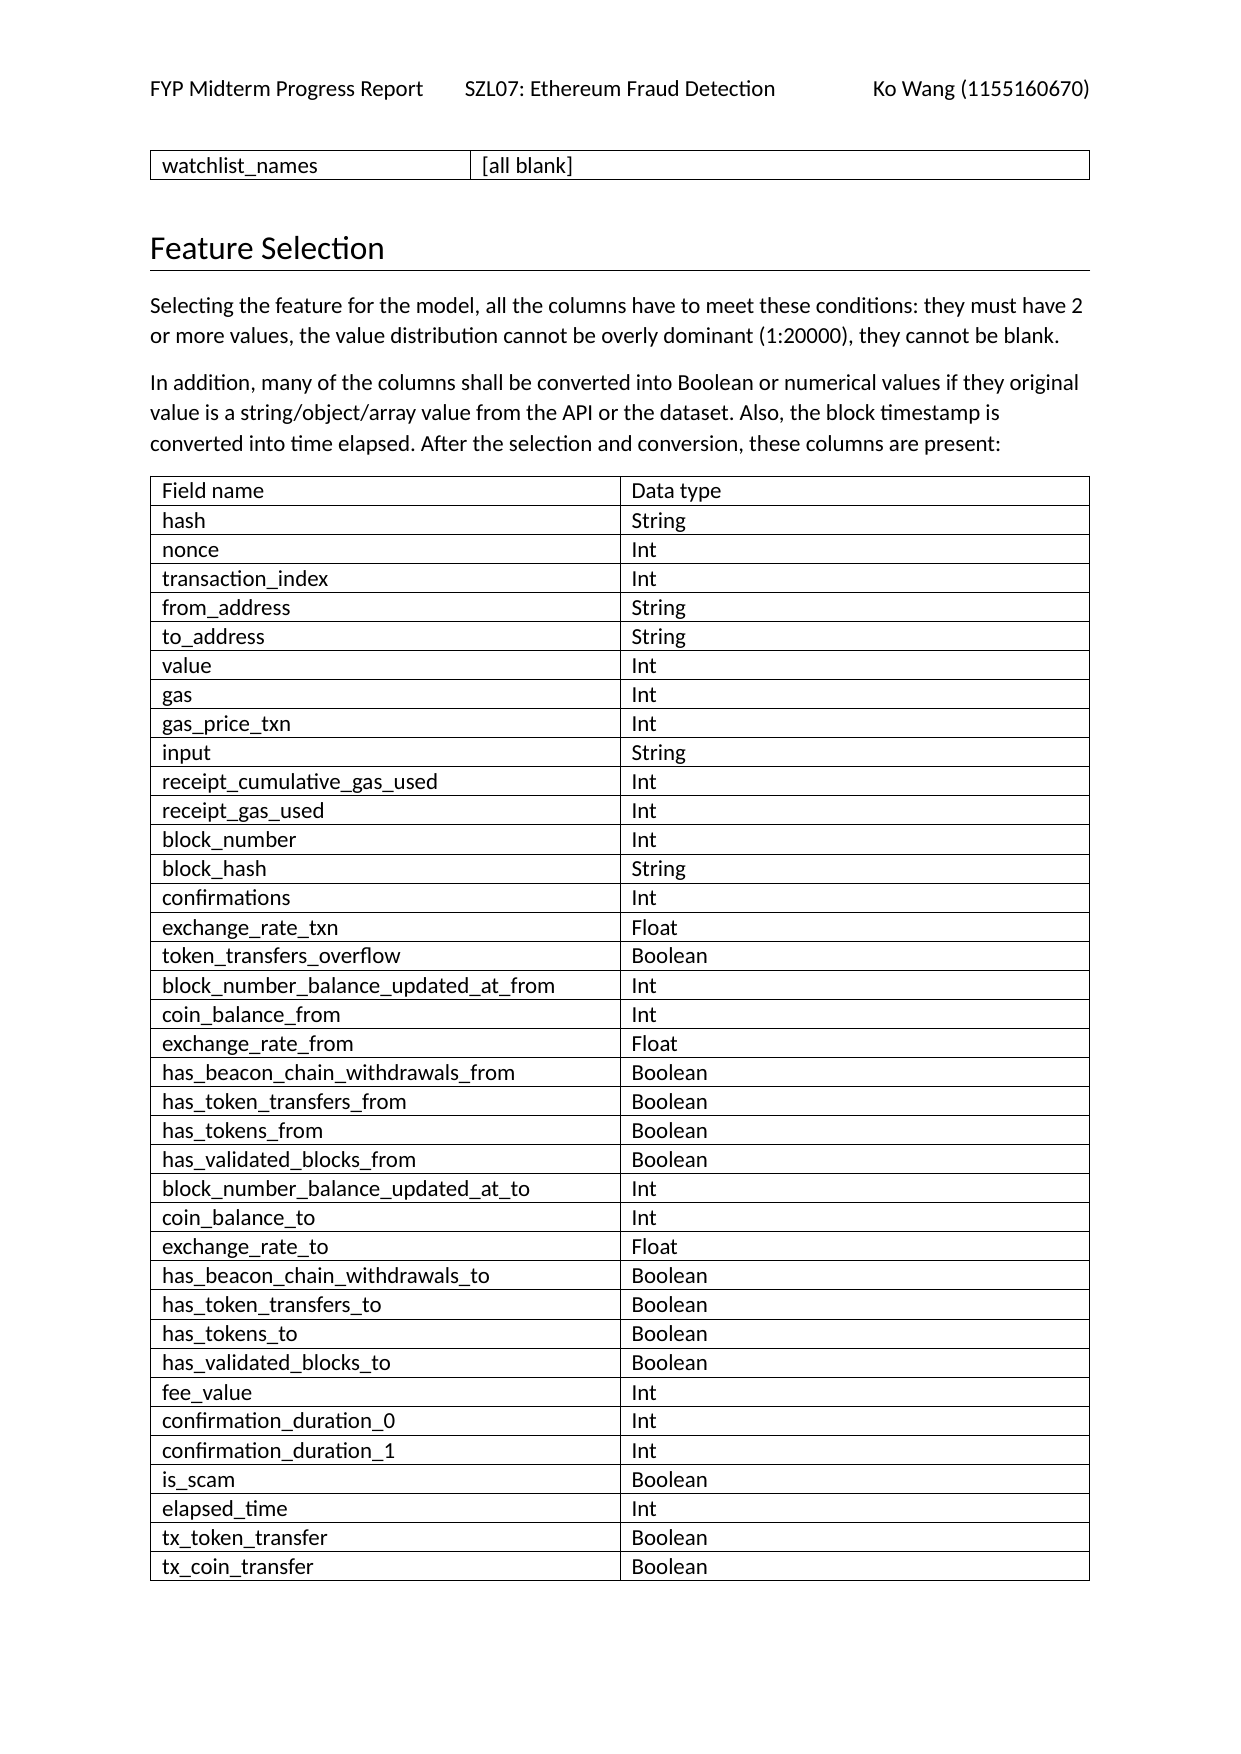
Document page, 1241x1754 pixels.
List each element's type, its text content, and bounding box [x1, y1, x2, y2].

table_cell receipt_cumulative_gas_used [151, 767, 620, 795]
table_cell transaction_index [151, 564, 620, 592]
table_cell Boolean [621, 942, 1089, 970]
table_cell String [621, 593, 1089, 621]
table_cell block_hash [151, 855, 620, 882]
table_cell String [621, 506, 1089, 534]
table_cell Int [621, 971, 1089, 999]
table_cell to_address [151, 622, 620, 650]
table_cell has_token_transfers_to [151, 1290, 620, 1318]
table_cell Int [621, 825, 1089, 853]
table_cell String [621, 855, 1089, 882]
text In addition, many of the columns shall be converted into Boolean or numerical values if they original value is a string/object/array value from the API or the dataset. Also, the block timestamp is converted into time elapsed. After the selection and conversion, these columns are present: [150, 368, 1090, 457]
table_cell Int [621, 1378, 1089, 1406]
table_cell Int [621, 1203, 1089, 1231]
table_cell coin_balance_from [151, 1000, 620, 1028]
table_cell Boolean [621, 1116, 1089, 1144]
table_cell Boolean [621, 1290, 1089, 1318]
table_cell Int [621, 796, 1089, 824]
table_header Data type [621, 477, 1089, 505]
table_cell nonce [151, 535, 620, 563]
table_cell String [621, 738, 1089, 766]
table_cell Boolean [621, 1523, 1089, 1551]
table_cell token_transfers_overflow [151, 942, 620, 970]
table_cell has_validated_blocks_to [151, 1349, 620, 1377]
table_cell confirmations [151, 884, 620, 912]
table_cell exchange_rate_to [151, 1232, 620, 1260]
table_cell block_number [151, 825, 620, 853]
table_cell has_beacon_chain_withdrawals_from [151, 1058, 620, 1086]
table_cell gas_price_txn [151, 709, 620, 737]
table_cell Boolean [621, 1087, 1089, 1115]
table_header Field name [151, 477, 620, 505]
table_cell coin_balance_to [151, 1203, 620, 1231]
table_cell Float [621, 1029, 1089, 1057]
table_cell Int [621, 709, 1089, 737]
table_cell receipt_gas_used [151, 796, 620, 824]
table_cell Int [621, 1407, 1089, 1435]
table_cell Int [621, 767, 1089, 795]
table_cell Int [621, 1000, 1089, 1028]
table_cell elapsed_time [151, 1494, 620, 1522]
text Selecting the feature for the model, all the columns have to meet these conditions: they must have 2 or more values, the value distribution cannot be overly dominant (1:20000), they cannot be blank. [150, 291, 1090, 349]
table_cell has_beacon_chain_withdrawals_to [151, 1261, 620, 1289]
table_cell String [621, 622, 1089, 650]
table_cell [all blank] [471, 151, 1089, 179]
table_cell has_tokens_from [151, 1116, 620, 1144]
text Feature Selection [150, 227, 1090, 270]
table_cell Int [621, 680, 1089, 708]
table_cell Int [621, 651, 1089, 679]
table_cell Int [621, 564, 1089, 592]
table_cell Boolean [621, 1058, 1089, 1086]
table_cell Int [621, 535, 1089, 563]
table_cell watchlist_names [151, 151, 470, 179]
table_cell gas [151, 680, 620, 708]
table_cell block_number_balance_updated_at_to [151, 1174, 620, 1202]
table_cell Boolean [621, 1552, 1089, 1580]
table_cell hash [151, 506, 620, 534]
table_cell Int [621, 1494, 1089, 1522]
table_cell block_number_balance_updated_at_from [151, 971, 620, 999]
table_cell is_scam [151, 1465, 620, 1493]
table_cell fee_value [151, 1378, 620, 1406]
table_cell Boolean [621, 1145, 1089, 1173]
table_cell from_address [151, 593, 620, 621]
table_cell tx_token_transfer [151, 1523, 620, 1551]
table_cell Boolean [621, 1465, 1089, 1493]
table_cell Float [621, 1232, 1089, 1260]
table_cell Boolean [621, 1261, 1089, 1289]
table_cell input [151, 738, 620, 766]
table_cell tx_coin_transfer [151, 1552, 620, 1580]
table_cell Boolean [621, 1349, 1089, 1377]
table_cell Int [621, 1436, 1089, 1464]
table_cell has_token_transfers_from [151, 1087, 620, 1115]
table_cell value [151, 651, 620, 679]
table_cell exchange_rate_txn [151, 913, 620, 941]
table_cell has_validated_blocks_from [151, 1145, 620, 1173]
table_cell Float [621, 913, 1089, 941]
table_cell has_tokens_to [151, 1320, 620, 1347]
table_cell confirmation_duration_1 [151, 1436, 620, 1464]
table_cell exchange_rate_from [151, 1029, 620, 1057]
table_cell Int [621, 1174, 1089, 1202]
table_cell Boolean [621, 1320, 1089, 1347]
table_cell Int [621, 884, 1089, 912]
table_cell confirmation_duration_0 [151, 1407, 620, 1435]
